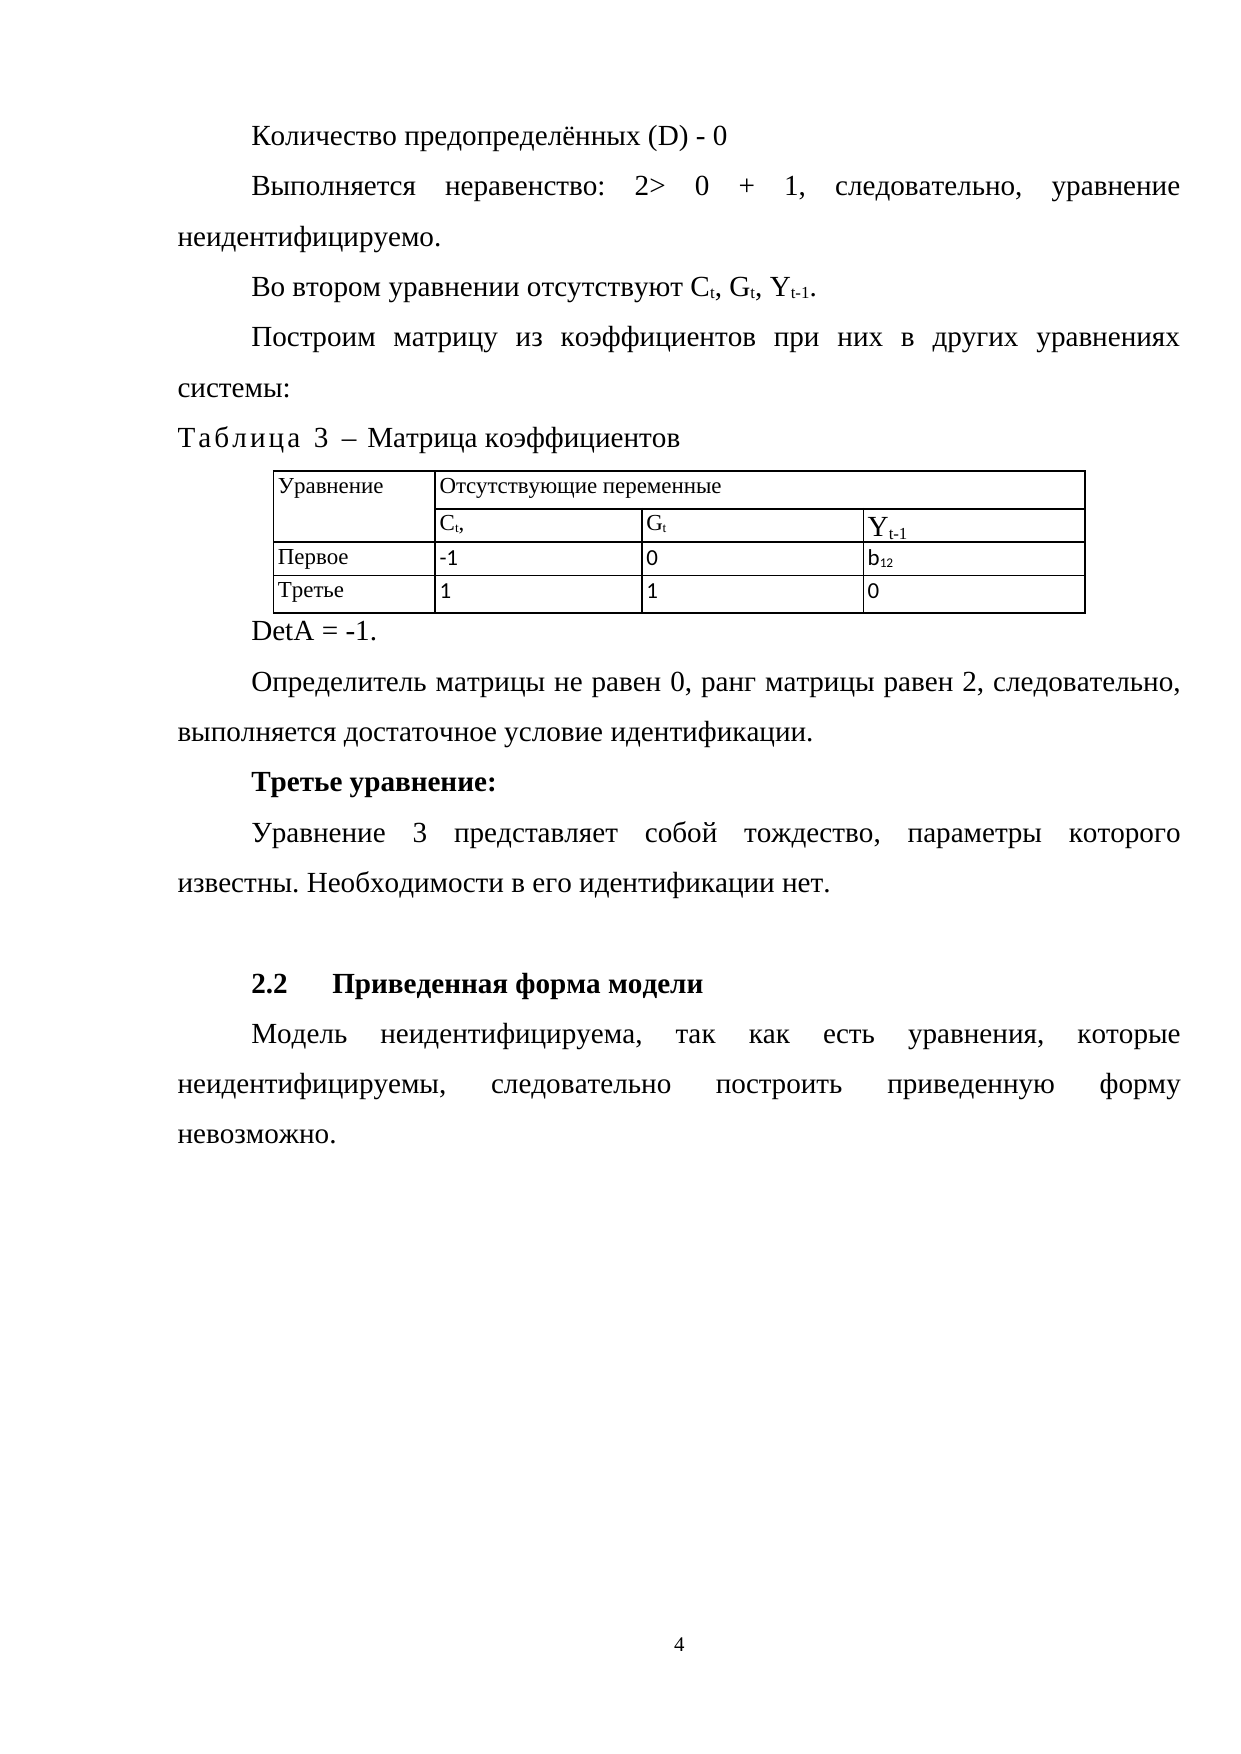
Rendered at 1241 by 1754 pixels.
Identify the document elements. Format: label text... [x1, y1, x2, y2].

table_cell Gt [643, 510, 863, 541]
table_cell 1 [643, 576, 863, 612]
table_cell Третье [274, 576, 434, 612]
table_cell b12 [864, 543, 1084, 574]
table_cell Первое [274, 543, 434, 574]
table_cell 1 [436, 576, 641, 612]
text Таблица 3 – Матрица коэффициентов [177, 420, 1181, 453]
text Выполняется неравенство: 2> 0 + 1, следовательно, уравнение неидентифицируемо. [177, 168, 1181, 252]
text Во втором уравнении отсутствуют Ct, Gt, Yt-1. [177, 269, 1181, 303]
table_cell Yt-1 [864, 510, 1084, 541]
table_cell -1 [436, 543, 641, 574]
text Модель неидентифицируема, так как есть уравнения, которые неидентифицируемы, следовательно построить приведенную форму невозможно. [177, 1016, 1181, 1150]
text Определитель матрицы не равен 0, ранг матрицы равен 2, следовательно, выполняется достаточное условие идентификации. [177, 664, 1181, 748]
table_cell 0 [643, 543, 863, 574]
text Построим матрицу из коэффициентов при них в других уравнениях системы: [177, 319, 1181, 403]
text DetA = -1. [177, 613, 1181, 647]
text Уравнение 3 представляет собой тождество, параметры которого известны. Необходимости в его идентификации нет. [177, 815, 1181, 899]
table_cell Ct, [436, 510, 641, 541]
text Количество предопределённых (D) - 0 [177, 118, 1181, 152]
text Третье уравнение: [177, 764, 1181, 798]
list Приведенная форма модели [177, 966, 1181, 999]
table_header Уравнение [274, 472, 434, 541]
table_header Отсутствующие переменные [436, 472, 1084, 508]
table_cell 0 [864, 576, 1084, 612]
